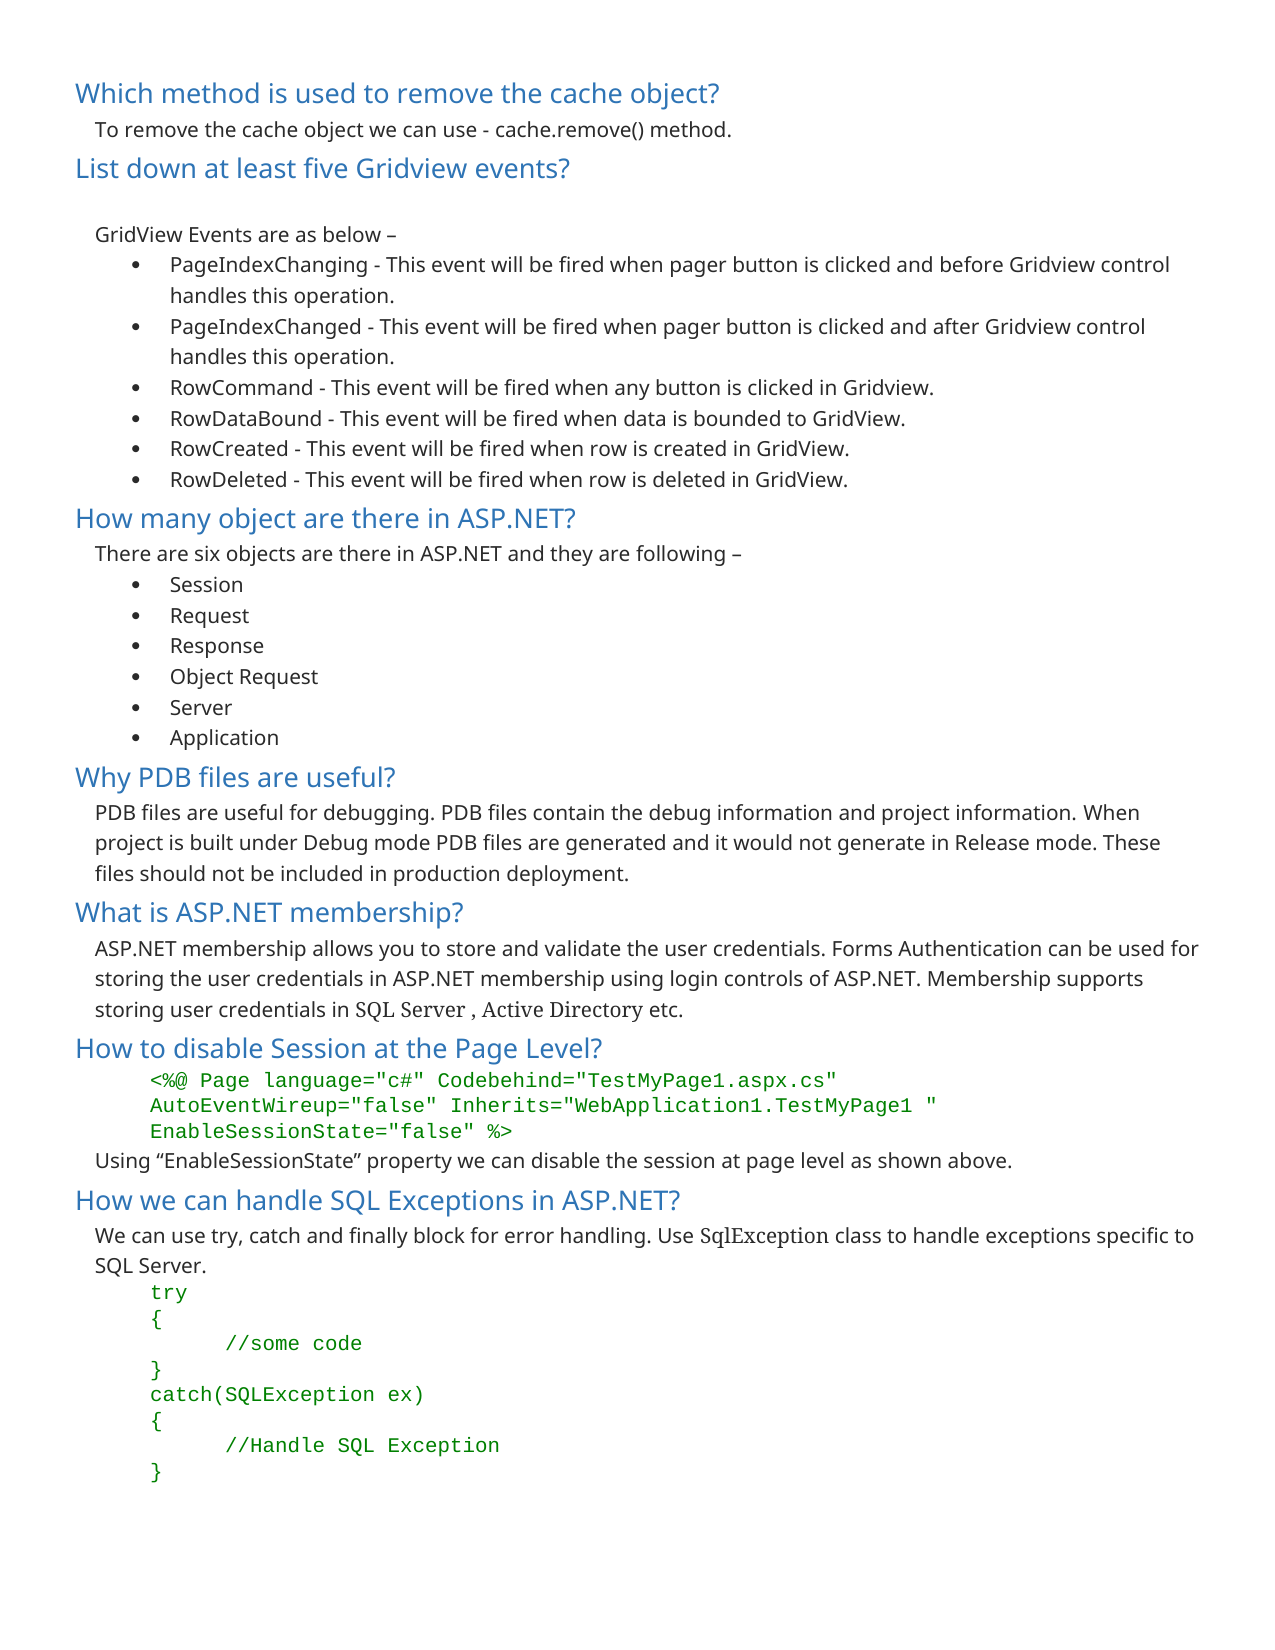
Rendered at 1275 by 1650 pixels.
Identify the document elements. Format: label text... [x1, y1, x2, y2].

text We can use try, catch and finally block for error handling. Use SqlException class to handle exceptions specific to SQL Server. [94, 1221, 1200, 1280]
list Response [132, 631, 1200, 660]
text <%@ Page language="c#" Codebehind="TestMyPage1.aspx.cs" AutoEventWireup="false" Inherits="WebApplication1.TestMyPage1 " EnableSessionState="false" %> [150, 1069, 1200, 1144]
list RowDeleted - This event will be fired when row is deleted in GridView. [132, 465, 1200, 493]
list Request [132, 601, 1200, 629]
text To remove the cache object we can use - cache.remove() method. [94, 115, 1200, 143]
text ASP.NET membership allows you to store and validate the user credentials. Forms Authentication can be used for storing the user credentials in ASP.NET membership using login controls of ASP.NET. Membership supports storing user credentials in SQL Server , Active Directory etc. [94, 934, 1200, 1023]
text try { [150, 1282, 1200, 1331]
list Application [132, 723, 1200, 752]
list PageIndexChanging - This event will be fired when pager button is clicked and before Gridview control handles this operation. [132, 251, 1200, 310]
text There are six objects are there in ASP.NET and they are following – [94, 539, 1200, 568]
list RowCreated - This event will be fired when row is created in GridView. [132, 434, 1200, 463]
subtitle How we can handle SQL Exceptions in ASP.NET? [75, 1181, 1200, 1218]
list RowCommand - This event will be fired when any button is clicked in Gridview. [132, 373, 1200, 402]
text PDB files are useful for debugging. PDB files contain the debug information and project information. When project is built under Debug mode PDB files are generated and it would not generate in Release mode. These files should not be included in production deployment. [94, 798, 1200, 888]
subtitle How to disable Session at the Page Level? [75, 1030, 1200, 1067]
list Server [132, 693, 1200, 721]
subtitle Which method is used to remove the cache object? [75, 75, 1200, 112]
text GridView Events are as below – [94, 189, 1200, 248]
list Object Request [132, 662, 1200, 691]
text //Handle SQL Exception } [150, 1435, 1200, 1484]
subtitle What is ASP.NET membership? [75, 894, 1200, 931]
text Using “EnableSessionState” property we can disable the session at page level as shown above. [94, 1146, 1200, 1174]
list RowDataBound - This event will be fired when data is bounded to GridView. [132, 404, 1200, 432]
list Session [132, 570, 1200, 599]
subtitle How many object are there in ASP.NET? [75, 500, 1200, 537]
subtitle Why PDB files are useful? [75, 758, 1200, 795]
subtitle List down at least five Gridview events? [75, 149, 1200, 186]
list PageIndexChanged - This event will be fired when pager button is clicked and after Gridview control handles this operation. [132, 312, 1200, 371]
text //some code } catch(SQLException ex) { [150, 1333, 1200, 1433]
